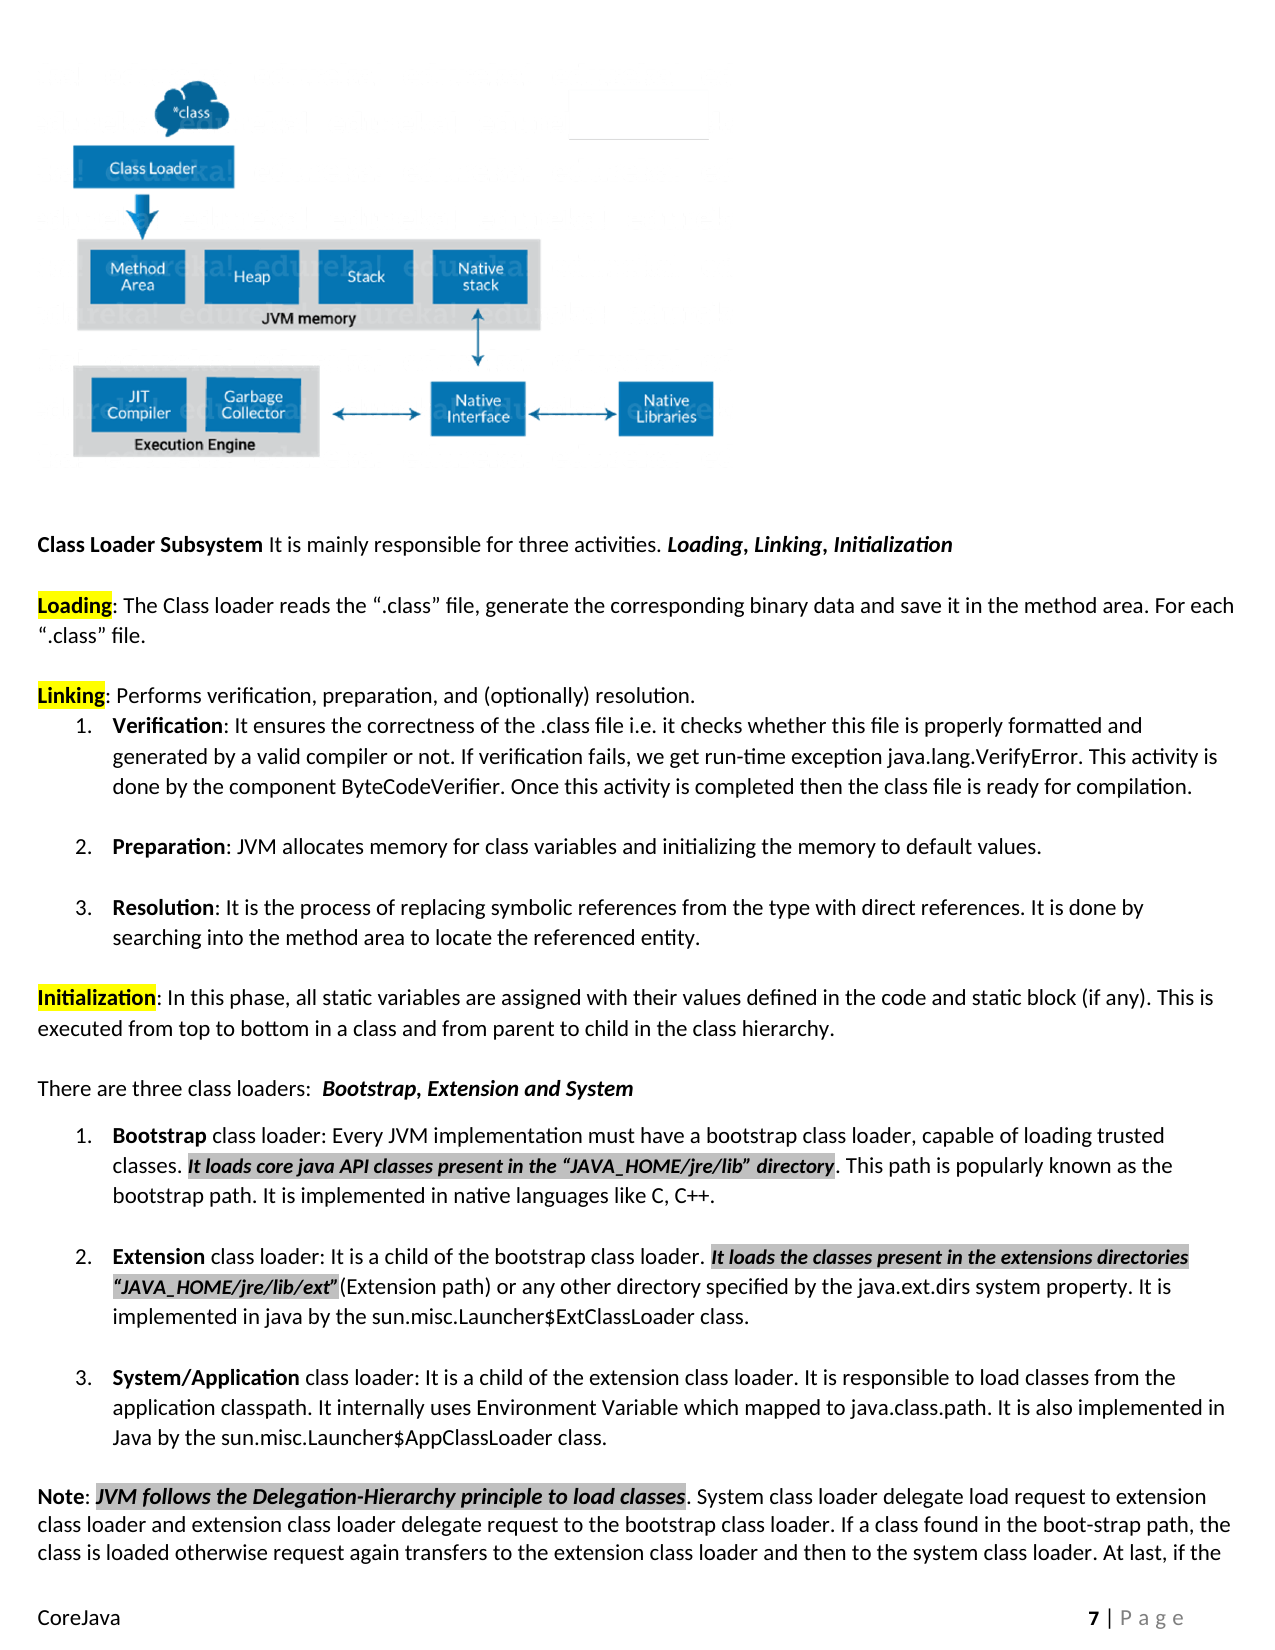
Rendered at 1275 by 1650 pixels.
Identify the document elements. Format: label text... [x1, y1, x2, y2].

list Resolution: It is the process of replacing symbolic references from the type with direct references. It is done by searching into the method area to locate the referenced entity. [75, 893, 1237, 981]
text Initialization: In this phase, all static variables are assigned with their values defined in the code and static block (if any). This is executed from top to bottom in a class and from parent to child in the class hierarchy. There are three class loaders: Bootstrap, Extension and System [37, 983, 1237, 1102]
picture [37, 56, 733, 468]
list Verification: It ensures the correctness of the .class file i.e. it checks whether this file is properly formatted and generated by a valid compiler or not. If verification fails, we get run-time exception java.lang.VerifyError. This activity is done by the component ByteCodeVerifier. Once this activity is completed then the class file is ready for compilation. [75, 712, 1237, 830]
list Preparation: JVM allocates memory for class variables and initializing the memory to default values. [75, 832, 1237, 891]
text Class Loader Subsystem It is mainly responsible for three activities. Loading, Linking, Initialization Loading: The Class loader reads the “.class” file, generate the corresponding binary data and save it in the method area. For each “.class” file. Linking: Performs verification, preparation, and (optionally) resolution. [37, 500, 1237, 709]
